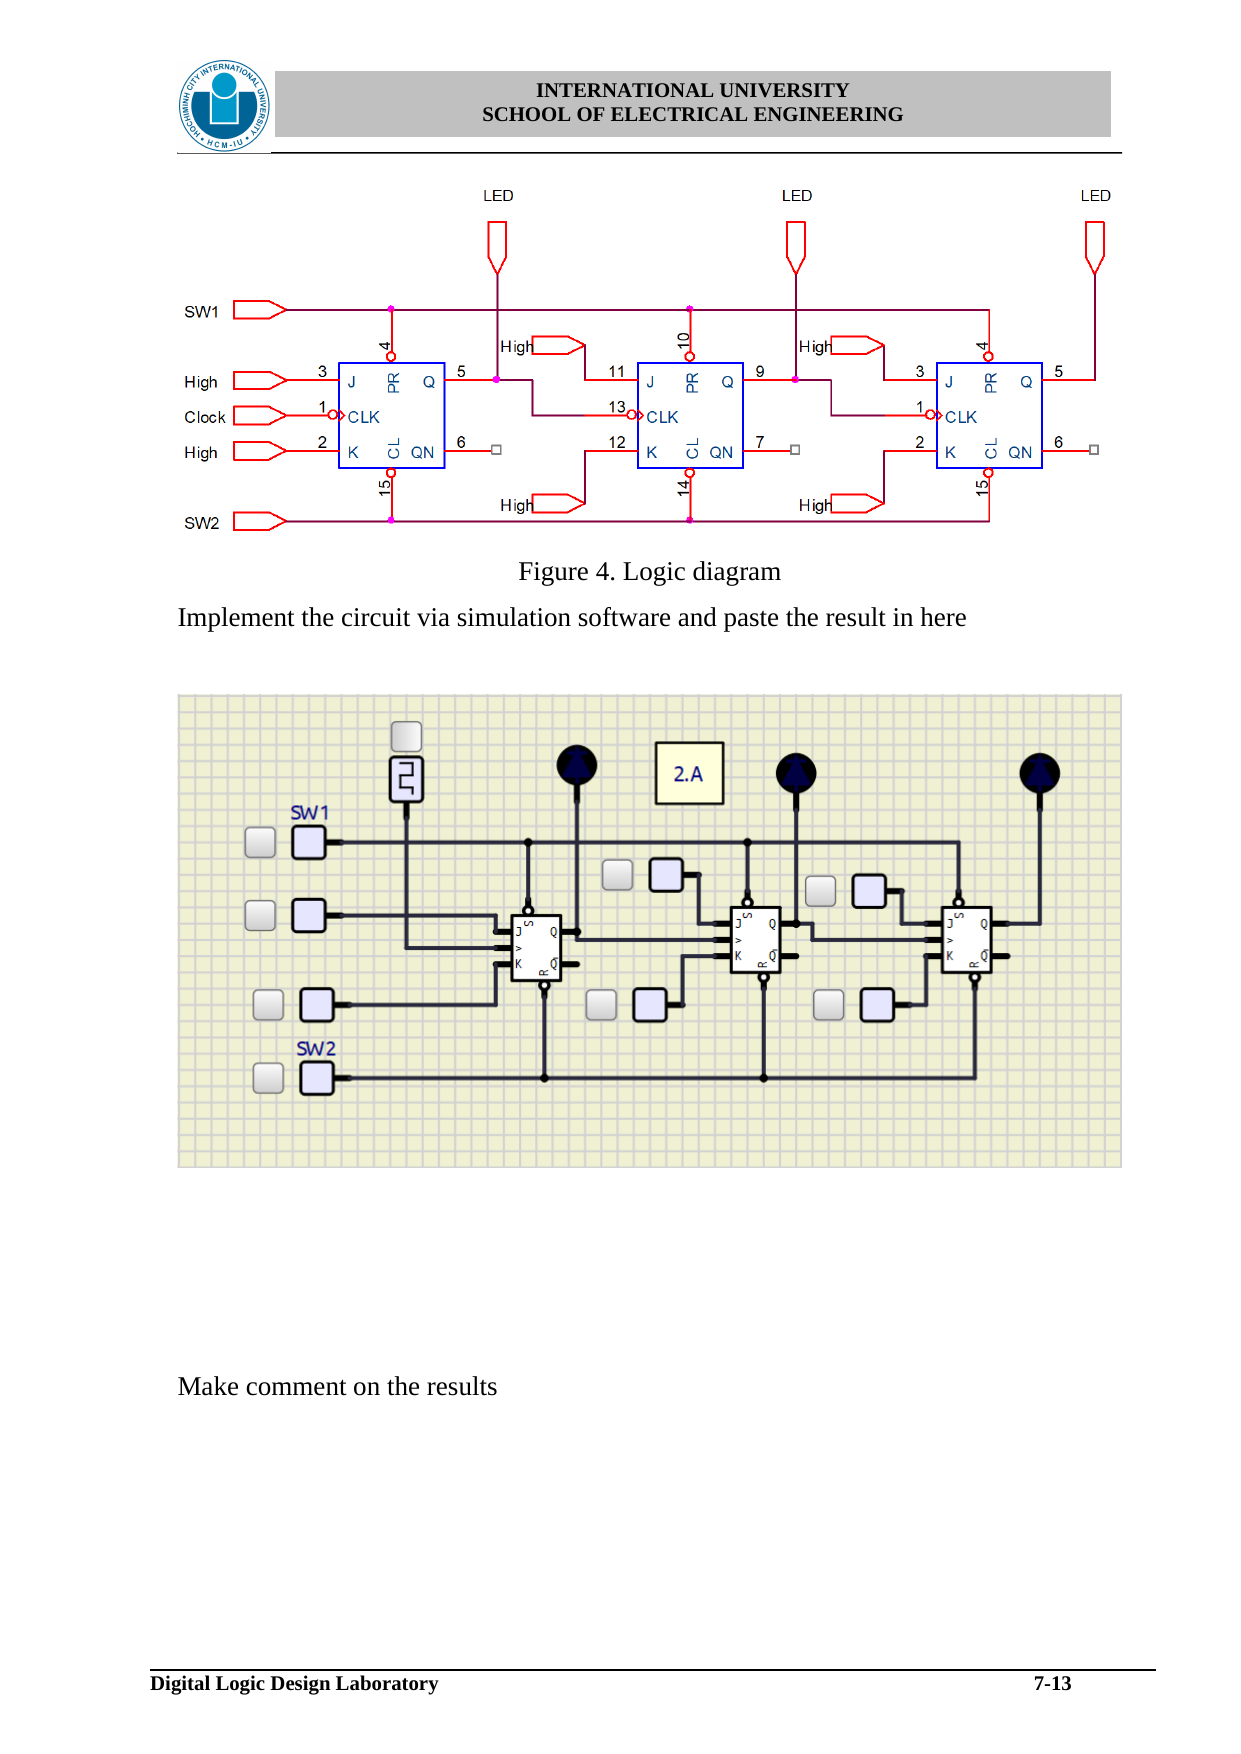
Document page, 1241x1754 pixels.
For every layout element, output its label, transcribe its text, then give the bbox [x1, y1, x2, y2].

text Implement the circuit via simulation software and paste the result in here [177, 601, 1122, 632]
picture [177, 694, 1123, 1168]
text Make comment on the results [177, 1370, 1122, 1401]
picture [177, 183, 1123, 540]
text Figure 4. Logic diagram [177, 555, 1122, 586]
picture [177, 59, 271, 153]
